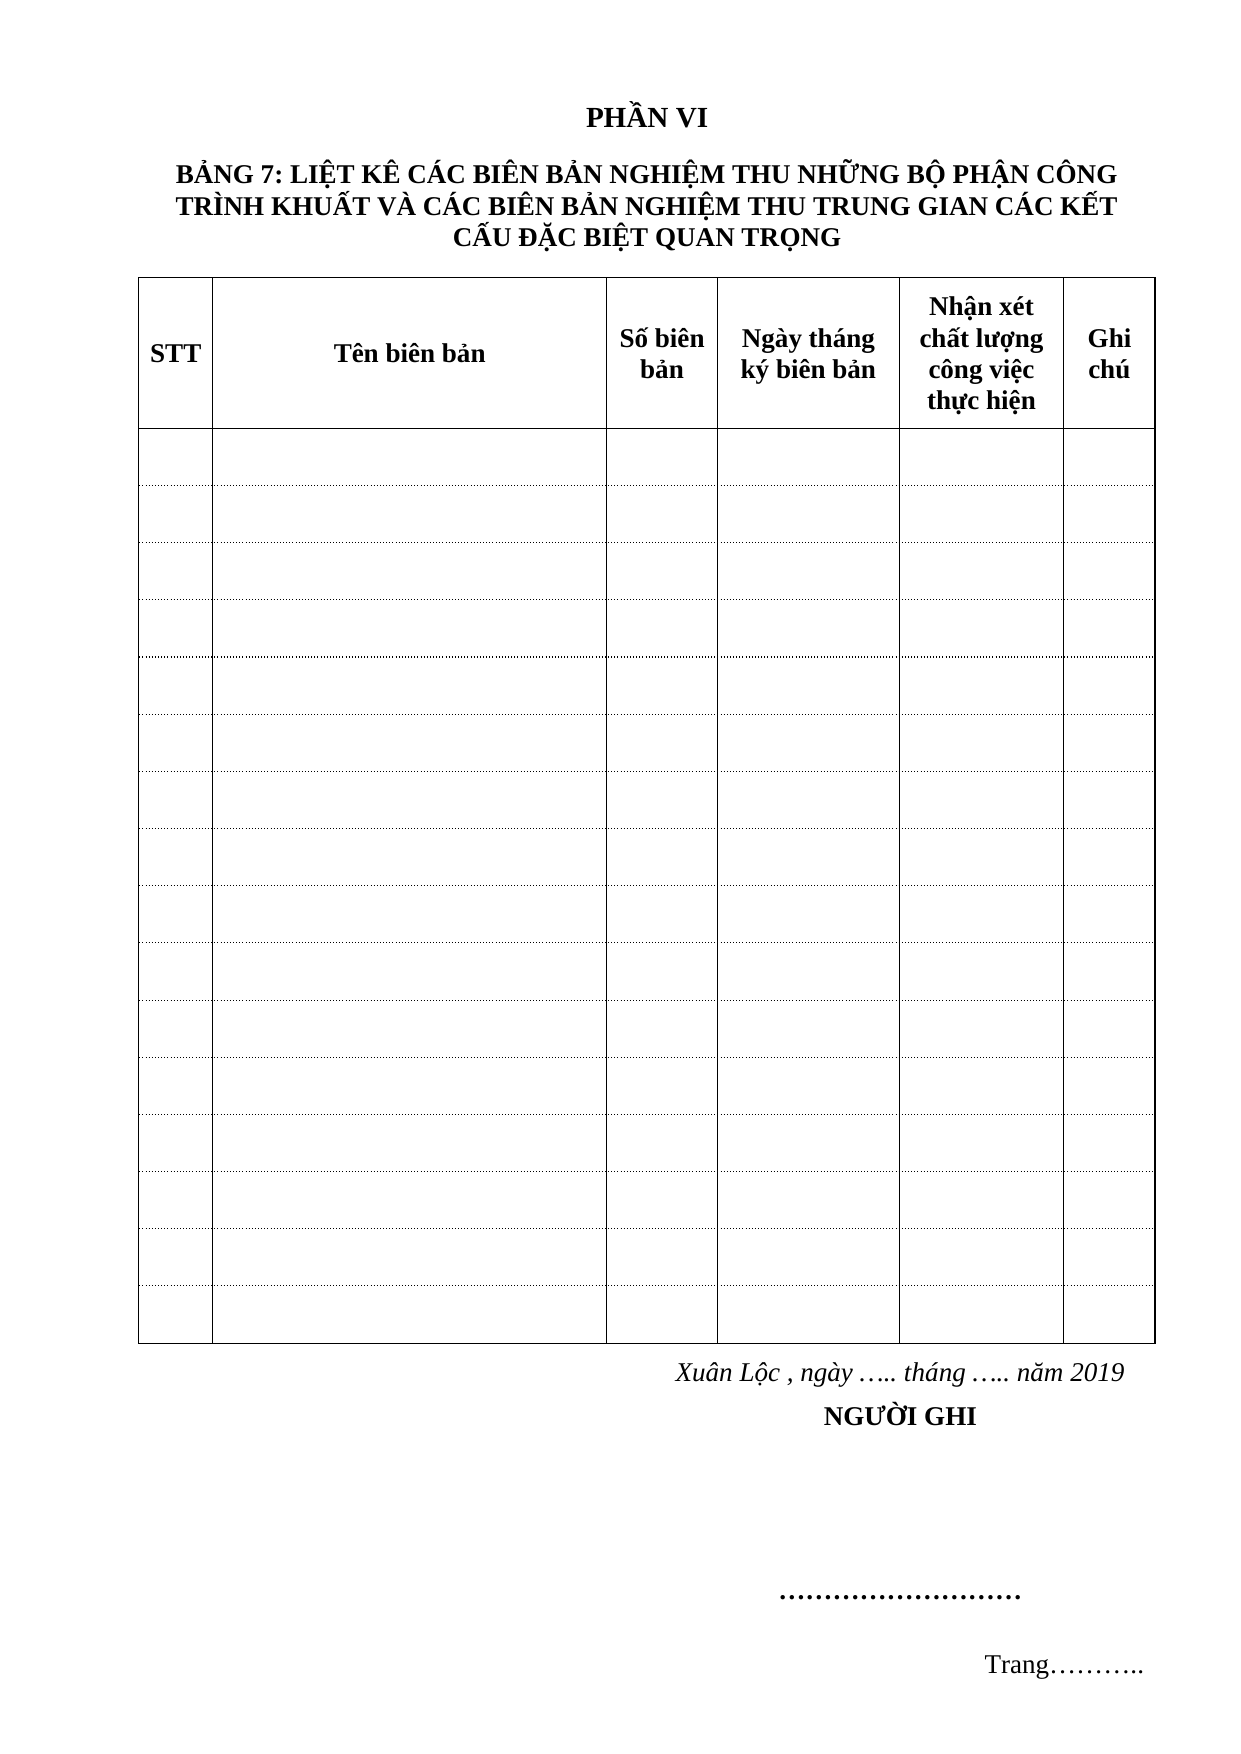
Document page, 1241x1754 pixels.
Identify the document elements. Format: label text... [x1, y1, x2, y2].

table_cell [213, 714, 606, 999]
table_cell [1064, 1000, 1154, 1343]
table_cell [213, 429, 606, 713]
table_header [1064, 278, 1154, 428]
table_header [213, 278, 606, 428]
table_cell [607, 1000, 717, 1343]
text NGƯỜI GHI [150, 1400, 1144, 1431]
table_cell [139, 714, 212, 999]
text ……………………… [150, 1574, 1144, 1606]
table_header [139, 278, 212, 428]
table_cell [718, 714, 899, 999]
text PHẦN VI [150, 100, 1144, 133]
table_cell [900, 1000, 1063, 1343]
text Xuân Lộc , ngày ….. tháng ….. năm 2019 [150, 1356, 1144, 1387]
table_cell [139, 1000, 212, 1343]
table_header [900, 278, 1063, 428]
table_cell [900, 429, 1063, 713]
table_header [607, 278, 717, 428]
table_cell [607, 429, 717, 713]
text BẢNG 7: LIỆT KÊ CÁC BIÊN BẢN NGHIỆM THU NHỮNG BỘ PHẬN CÔNG TRÌNH KHUẤT VÀ CÁC BIÊN BẢN NGHIỆM THU TRUNG GIAN CÁC KẾT CẤU ĐẶC BIỆT QUAN TRỌNG [150, 158, 1144, 252]
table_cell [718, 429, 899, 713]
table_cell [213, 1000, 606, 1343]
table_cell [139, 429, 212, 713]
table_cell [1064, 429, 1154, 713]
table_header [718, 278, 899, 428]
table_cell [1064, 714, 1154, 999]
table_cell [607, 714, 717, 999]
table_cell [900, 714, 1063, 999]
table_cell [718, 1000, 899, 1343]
